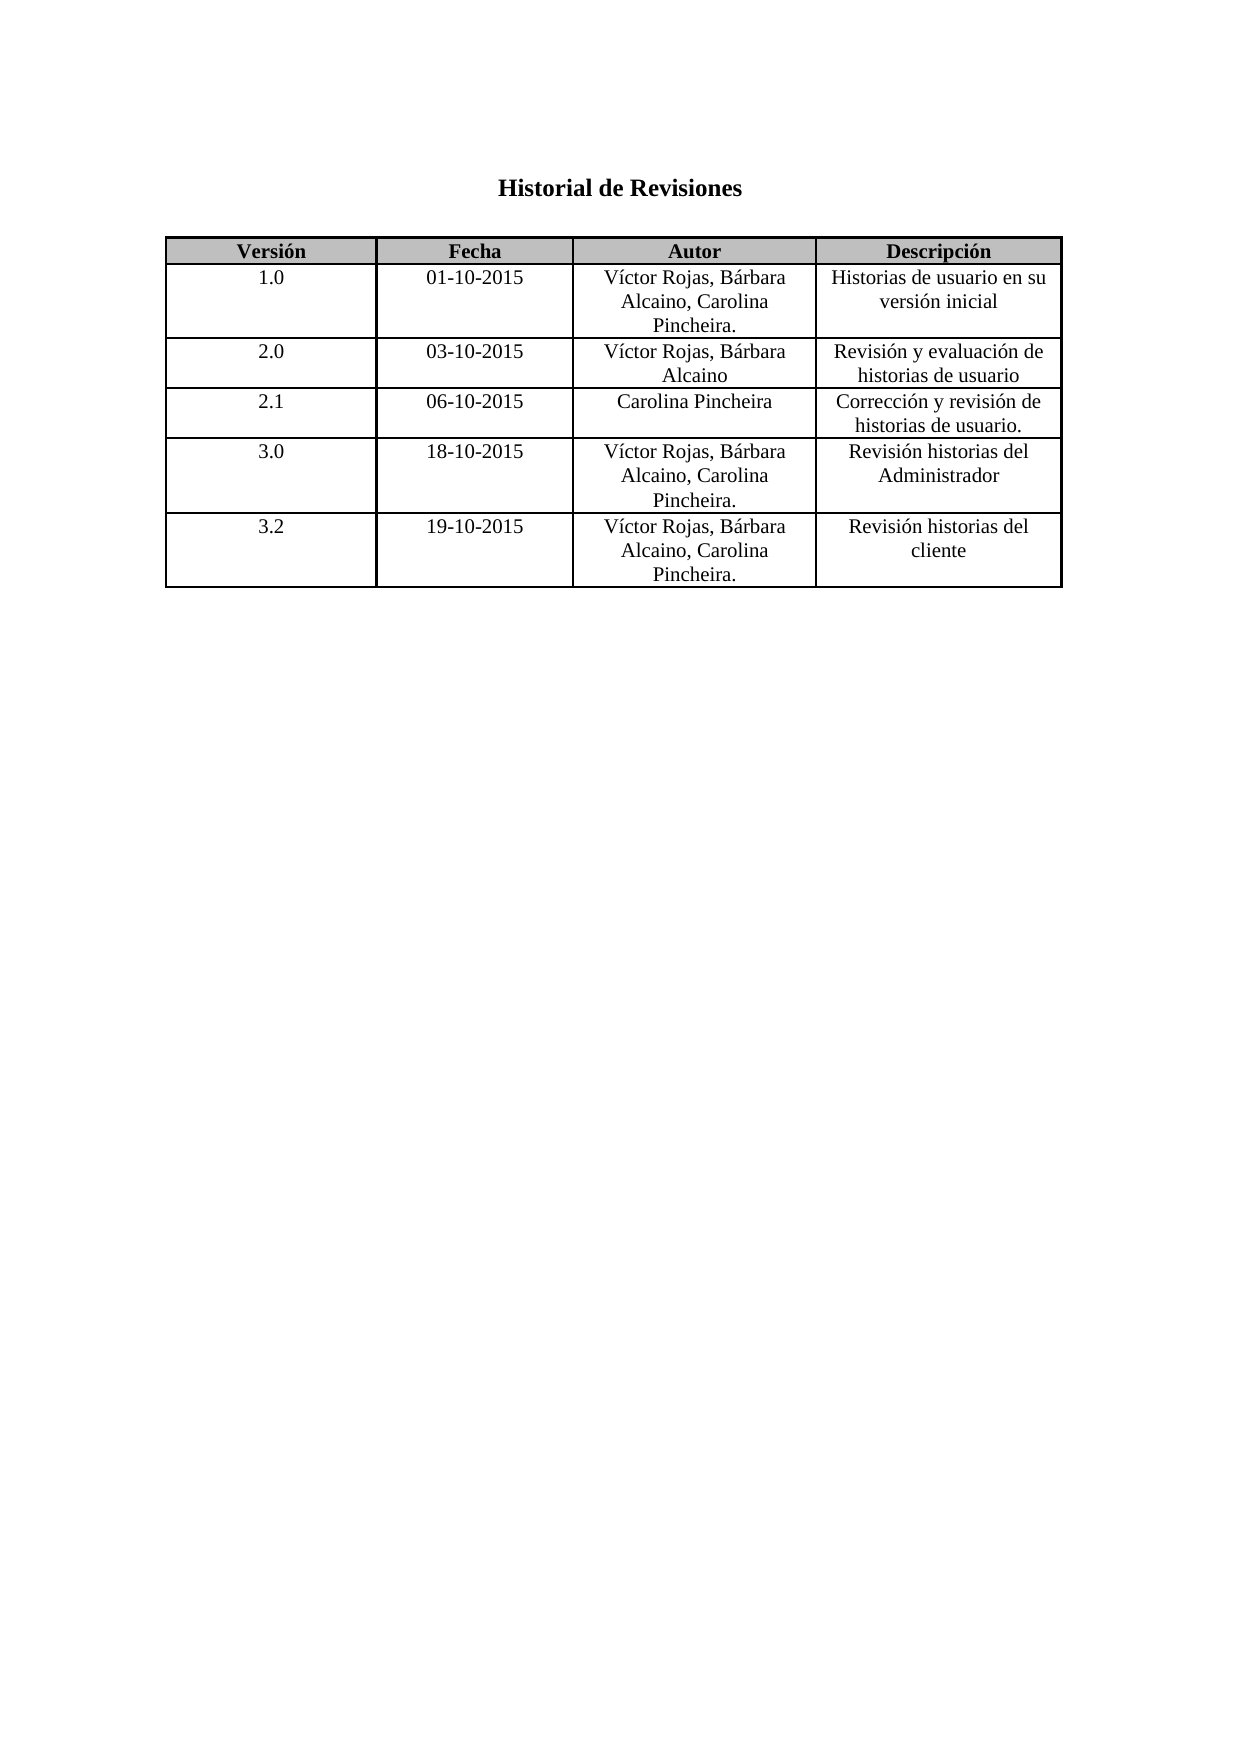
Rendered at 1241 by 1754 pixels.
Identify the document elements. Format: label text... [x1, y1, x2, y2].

table_cell 03-10-2015 [378, 339, 572, 387]
table_cell Carolina Pincheira [574, 389, 815, 437]
table_cell Historias de usuario en su versión inicial [817, 265, 1060, 337]
table_cell 18-10-2015 [378, 439, 572, 512]
table_cell Revisión y evaluación de historias de usuario [817, 339, 1060, 387]
table_cell Víctor Rojas, Bárbara Alcaino [574, 339, 815, 387]
table_cell Víctor Rojas, Bárbara Alcaino, Carolina Pincheira. [574, 514, 815, 586]
table_header Versión [167, 239, 375, 263]
table_header Fecha [378, 239, 572, 263]
text Historial de Revisiones [177, 173, 1063, 201]
table_cell Víctor Rojas, Bárbara Alcaino, Carolina Pincheira. [574, 439, 815, 512]
table_cell 2.1 [167, 389, 375, 437]
table_cell 06-10-2015 [378, 389, 572, 437]
table_cell 01-10-2015 [378, 265, 572, 337]
table_cell Revisión historias del cliente [817, 514, 1060, 586]
table_header Descripción [817, 239, 1060, 263]
table_cell 2.0 [167, 339, 375, 387]
table_cell 3.2 [167, 514, 375, 586]
table_cell Corrección y revisión de historias de usuario. [817, 389, 1060, 437]
table_cell 19-10-2015 [378, 514, 572, 586]
table_header Autor [574, 239, 815, 263]
table_cell 1.0 [167, 265, 375, 337]
table_cell Revisión historias del Administrador [817, 439, 1060, 512]
table_cell 3.0 [167, 439, 375, 512]
table_cell Víctor Rojas, Bárbara Alcaino, Carolina Pincheira. [574, 265, 815, 337]
